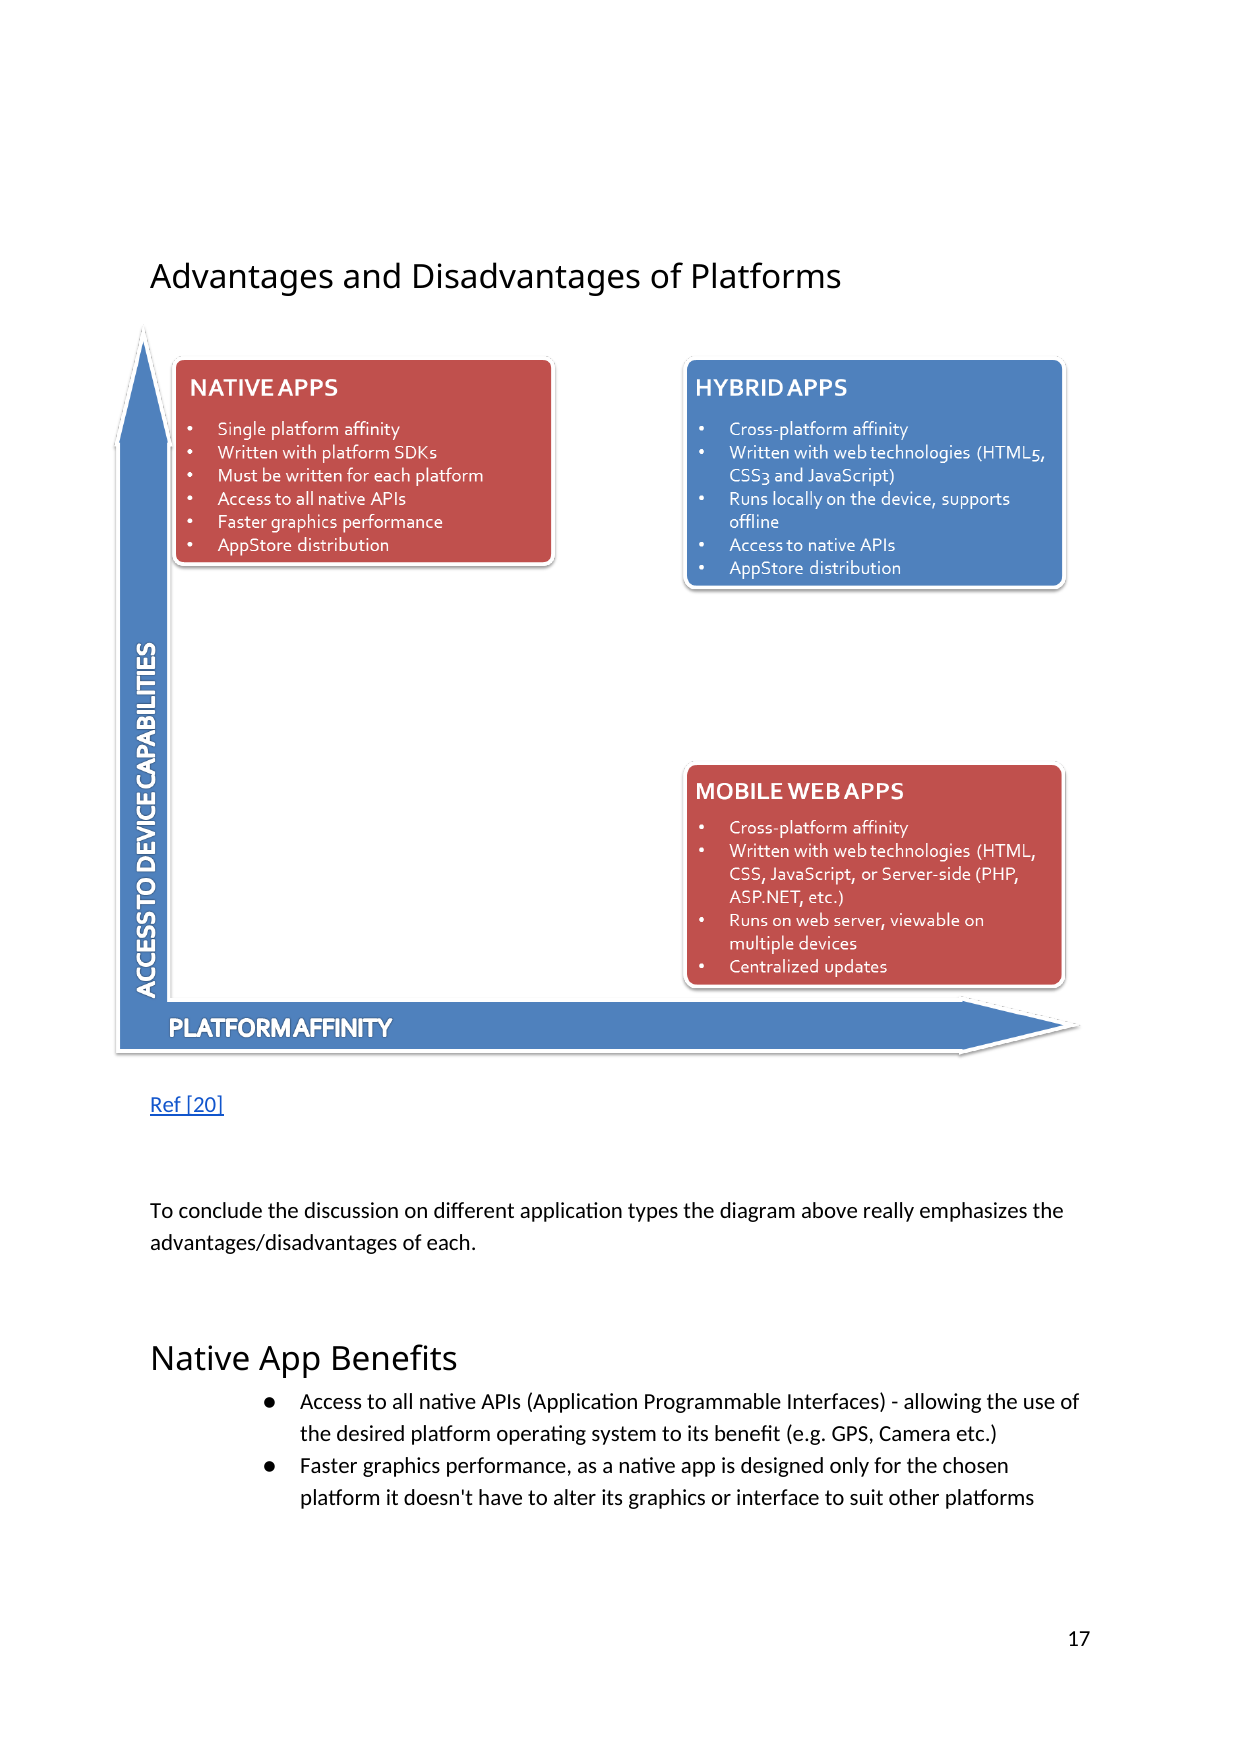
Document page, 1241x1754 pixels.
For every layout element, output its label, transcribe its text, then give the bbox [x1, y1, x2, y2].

text To conclude the discussion on different application types the diagram above really emphasizes the advantages/disadvantages of each. [150, 1196, 1090, 1257]
subtitle Advantages and Disadvantages of Platforms [150, 253, 1090, 298]
list Access to all native APIs (Application Programmable Interfaces) - allowing the use of the desired platform operating system to its benefit (e.g. GPS, Camera etc.) [262, 1387, 1090, 1447]
picture [109, 322, 1085, 1061]
subtitle Native App Benefits [150, 1334, 1090, 1380]
list Faster graphics performance, as a native app is designed only for the chosen platform it doesn't have to alter its graphics or interface to suit other platforms [262, 1451, 1090, 1511]
